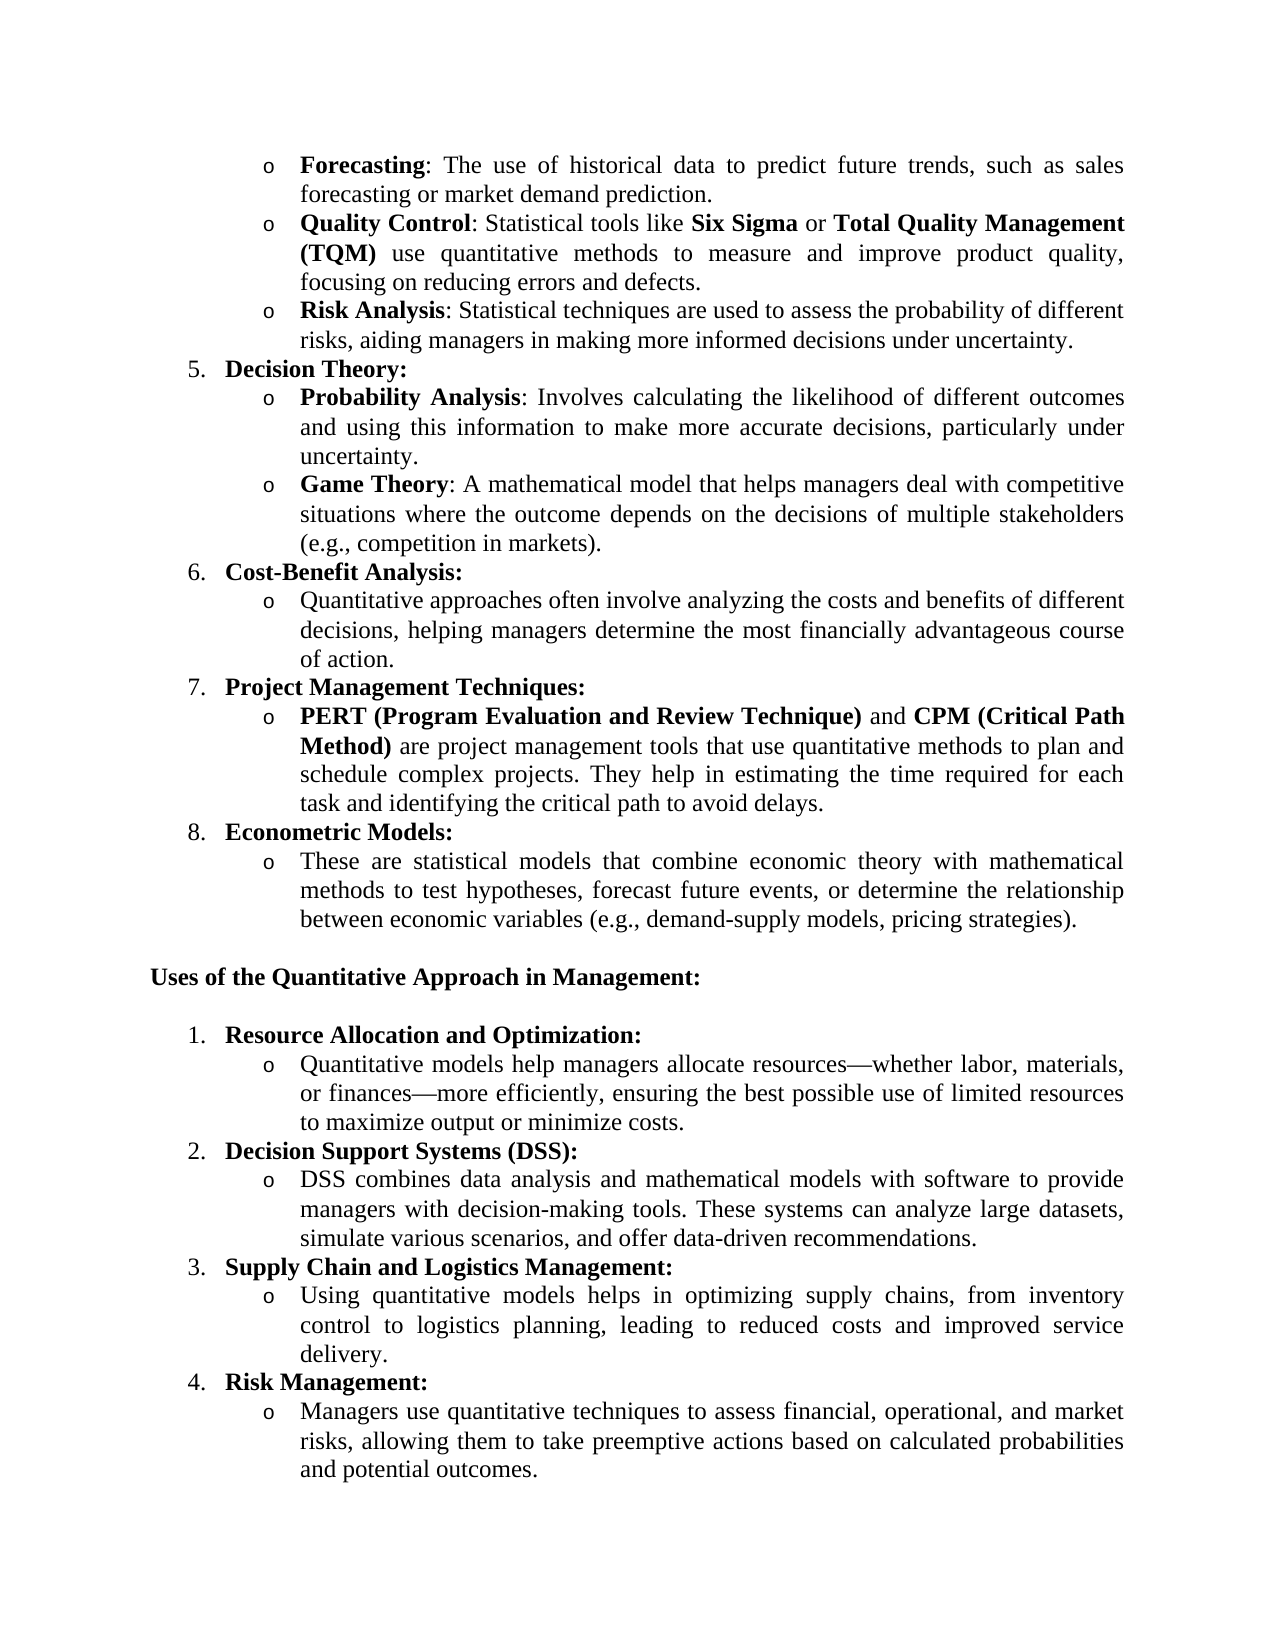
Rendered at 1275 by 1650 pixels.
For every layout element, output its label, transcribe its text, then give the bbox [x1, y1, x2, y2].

list Decision Support Systems (DSS): [187, 1136, 1125, 1164]
list Managers use quantitative techniques to assess financial, operational, and market risks, allowing them to take preemptive actions based on calculated probabilities and potential outcomes. [262, 1396, 1125, 1483]
list Forecasting: The use of historical data to predict future trends, such as sales forecasting or market demand prediction. [262, 150, 1125, 208]
list Resource Allocation and Optimization: [187, 1020, 1125, 1049]
list Decision Theory: [187, 354, 1125, 382]
list Quality Control: Statistical tools like Six Sigma or Total Quality Management (TQM) use quantitative methods to measure and improve product quality, focusing on reducing errors and defects. [262, 208, 1125, 295]
list Game Theory: A mathematical model that helps managers deal with competitive situations where the outcome depends on the decisions of multiple stakeholders (e.g., competition in markets). [262, 469, 1125, 557]
list Supply Chain and Logistics Management: [187, 1252, 1125, 1280]
list Risk Management: [187, 1367, 1125, 1396]
list Econometric Models: [187, 817, 1125, 846]
list DSS combines data analysis and mathematical models with software to provide managers with decision-making tools. These systems can analyze large datasets, simulate various scenarios, and offer data-driven recommendations. [262, 1164, 1125, 1252]
text Uses of the Quantitative Approach in Management: [150, 962, 1125, 991]
list These are statistical models that combine economic theory with mathematical methods to test hypotheses, forecast future events, or determine the relationship between economic variables (e.g., demand-supply models, pricing strategies). [262, 846, 1125, 933]
list Cost-Benefit Analysis: [187, 557, 1125, 585]
list PERT (Program Evaluation and Review Technique) and CPM (Critical Path Method) are project management tools that use quantitative methods to plan and schedule complex projects. They help in estimating the time required for each task and identifying the critical path to avoid delays. [262, 701, 1125, 817]
list Using quantitative models helps in optimizing supply chains, from inventory control to logistics planning, leading to reduced costs and improved service delivery. [262, 1280, 1125, 1367]
list Probability Analysis: Involves calculating the likelihood of different outcomes and using this information to make more accurate decisions, particularly under uncertainty. [262, 382, 1125, 469]
list Risk Analysis: Statistical techniques are used to assess the probability of different risks, aiding managers in making more informed decisions under uncertainty. [262, 295, 1125, 354]
list Quantitative approaches often involve analyzing the costs and benefits of different decisions, helping managers determine the most financially advantageous course of action. [262, 585, 1125, 672]
list Quantitative models help managers allocate resources—whether labor, materials, or finances—more efficiently, ensuring the best possible use of limited resources to maximize output or minimize costs. [262, 1049, 1125, 1136]
list Project Management Techniques: [187, 672, 1125, 701]
